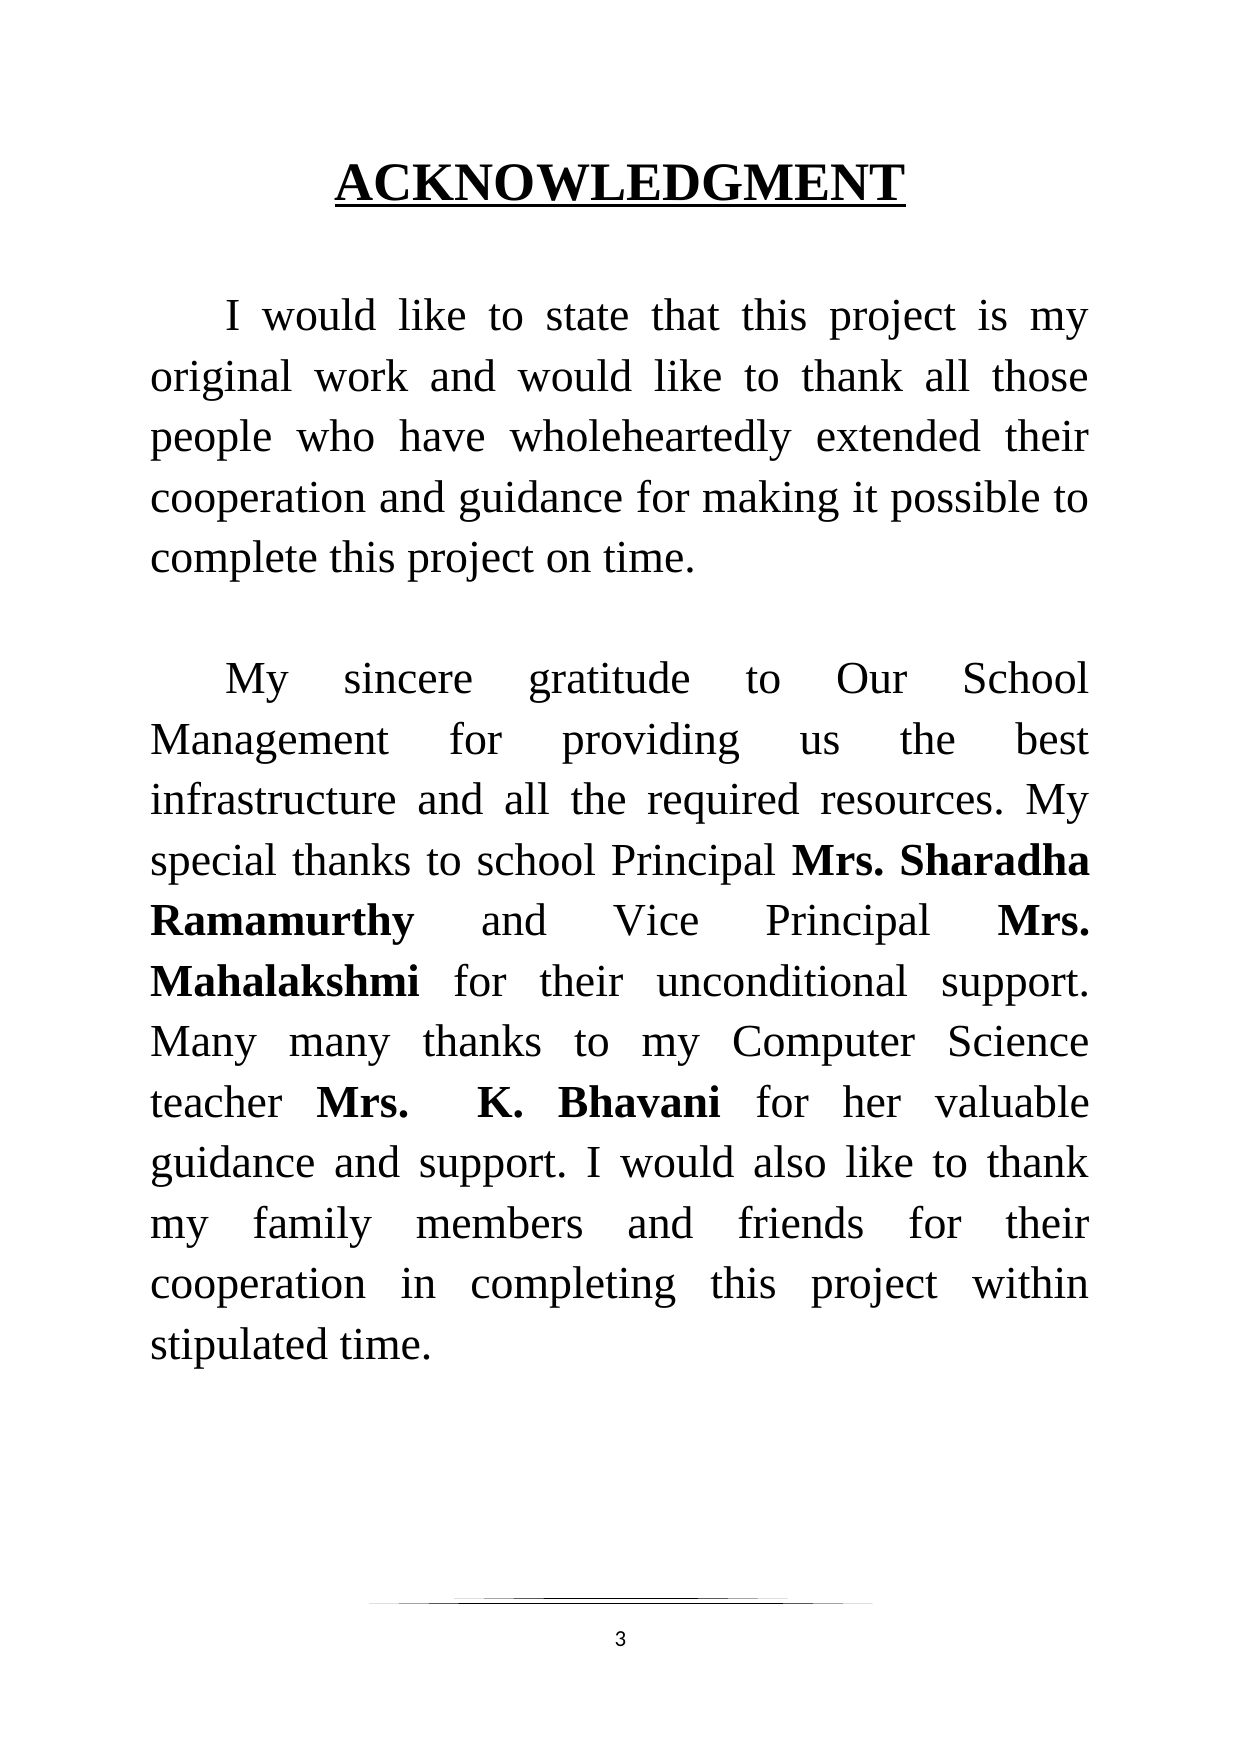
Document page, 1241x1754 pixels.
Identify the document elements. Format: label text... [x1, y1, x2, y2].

text ACKNOWLEDGMENT [150, 150, 1090, 212]
text My sincere gratitude to Our School Management for providing us the best infrastructure and all the required resources. My special thanks to school Principal Mrs. Sharadha Ramamurthy and Vice Principal Mrs. Mahalakshmi for their unconditional support. Many many thanks to my Computer Science teacher Mrs. K. Bhavani for her valuable guidance and support. I would also like to thank my family members and friends for their cooperation in completing this project within stipulated time. [150, 651, 1090, 1369]
text I would like to state that this project is my original work and would like to thank all those people who have wholeheartedly extended their cooperation and guidance for making it possible to complete this project on time. [150, 288, 1090, 582]
